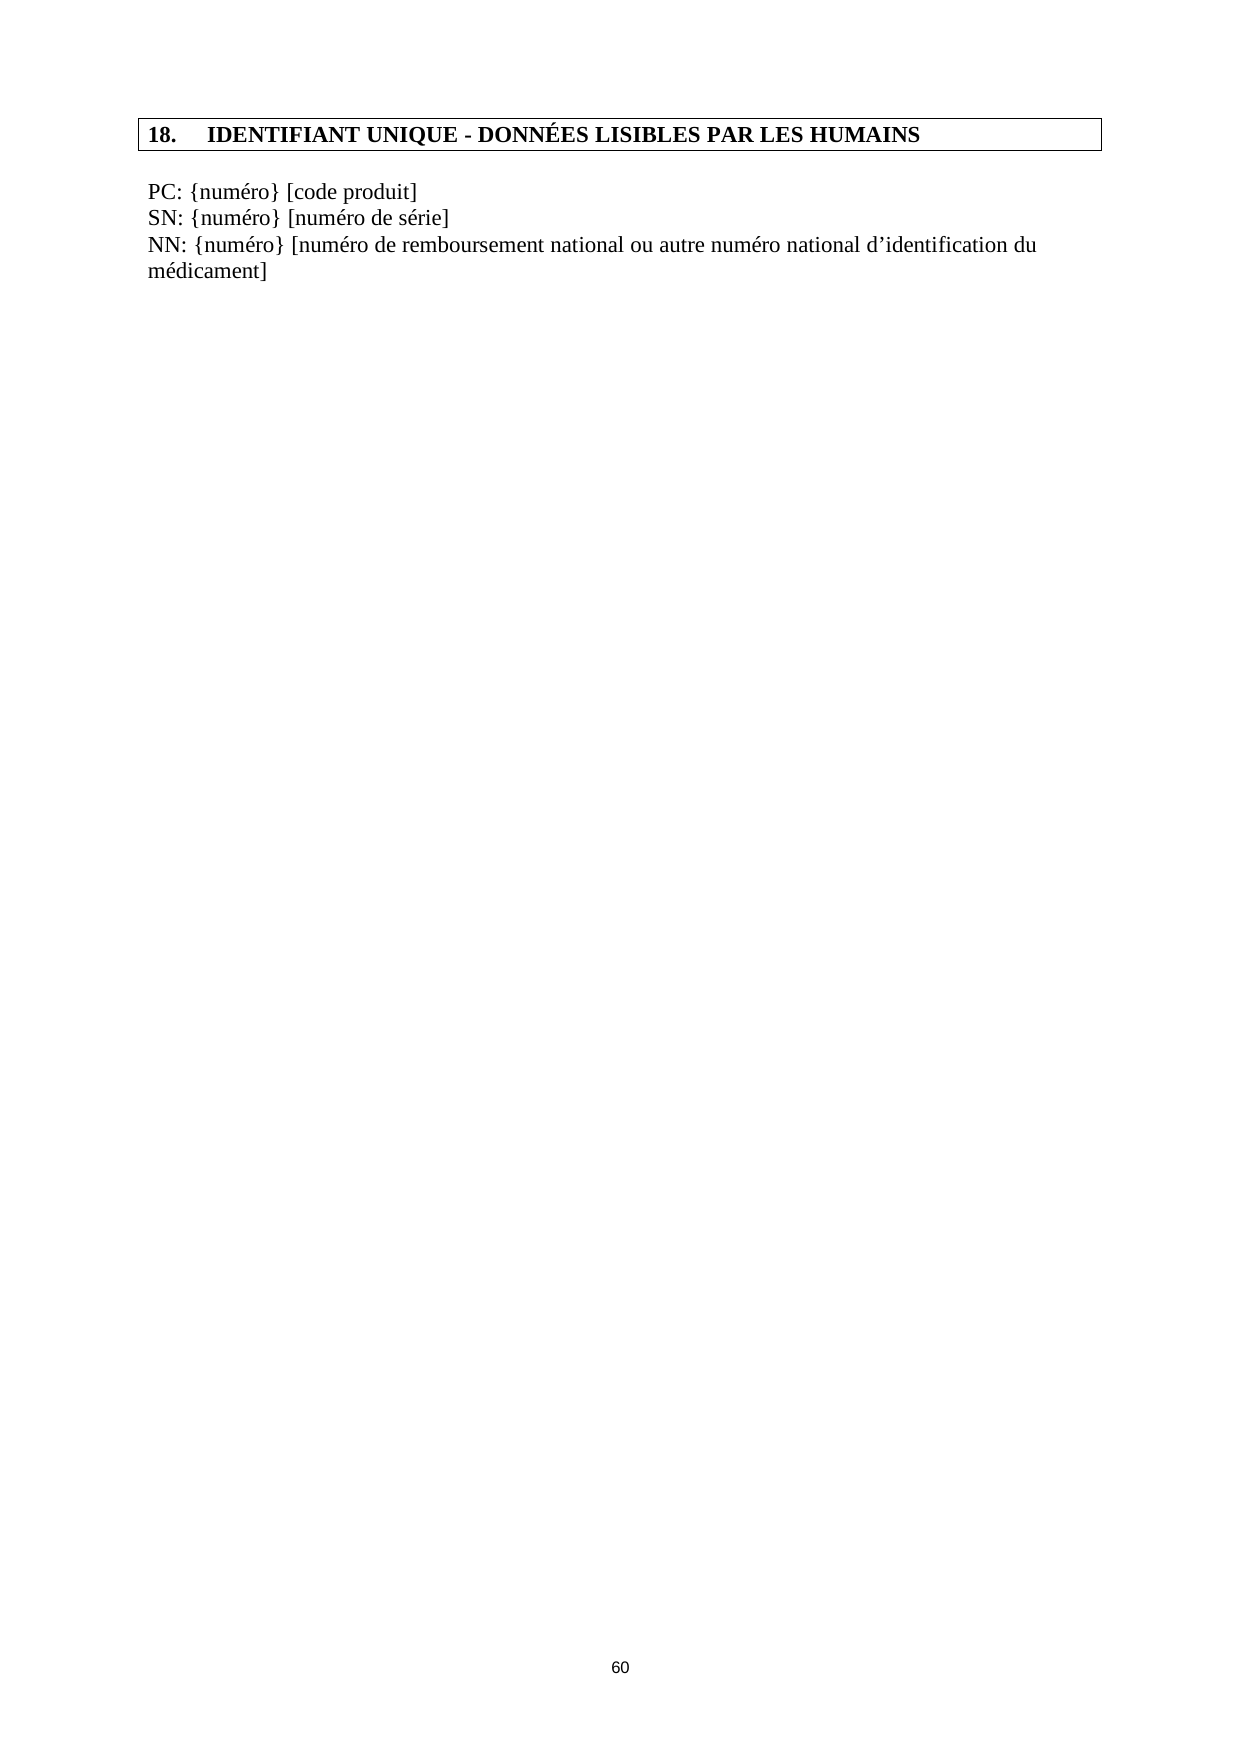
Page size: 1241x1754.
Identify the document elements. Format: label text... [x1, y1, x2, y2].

text 18. IDENTIFIANT UNIQUE - DONNÉES LISIBLES PAR LES HUMAINS [139, 119, 1101, 150]
text PC: {numéro} [code produit] [148, 177, 1092, 204]
text NN: {numéro} [numéro de remboursement national ou autre numéro national d’identification du médicament] [148, 231, 1092, 284]
text SN: {numéro} [numéro de série] [148, 204, 1092, 231]
